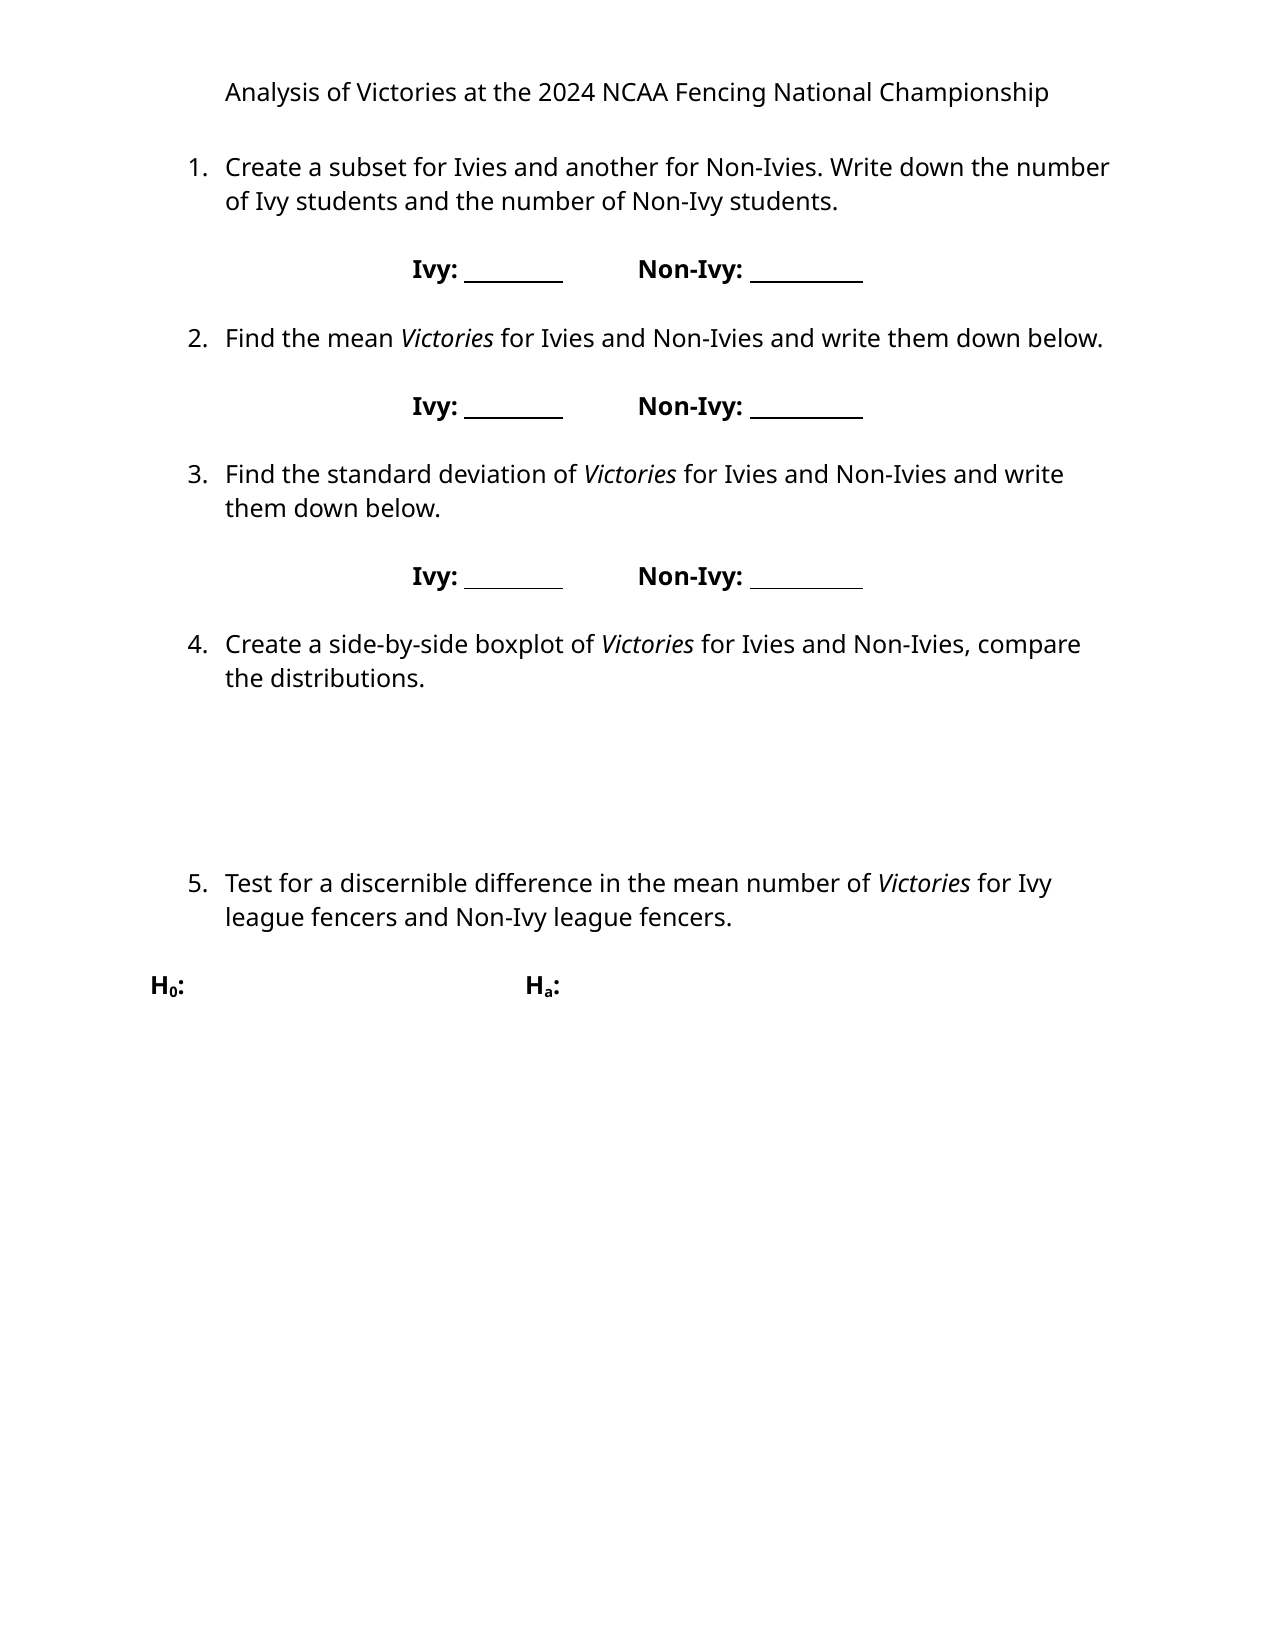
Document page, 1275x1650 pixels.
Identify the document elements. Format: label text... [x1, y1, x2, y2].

text Ivy: Non-Ivy: [150, 559, 1125, 593]
list Find the mean Victories for Ivies and Non-Ivies and write them down below. [187, 320, 1125, 354]
list Find the standard deviation of Victories for Ivies and Non-Ivies and write them down below. [187, 457, 1125, 525]
text Ivy: Non-Ivy: [150, 252, 1125, 286]
text Ivy: Non-Ivy: [150, 388, 1125, 422]
text H0: Ha: [150, 967, 1125, 1002]
list Test for a discernible difference in the mean number of Victories for Ivy league fencers and Non-Ivy league fencers. [187, 865, 1125, 933]
list Create a subset for Ivies and another for Non-Ivies. Write down the number of Ivy students and the number of Non-Ivy students. [187, 150, 1125, 218]
list Create a side-by-side boxplot of Victories for Ivies and Non-Ivies, compare the distributions. [187, 627, 1125, 695]
